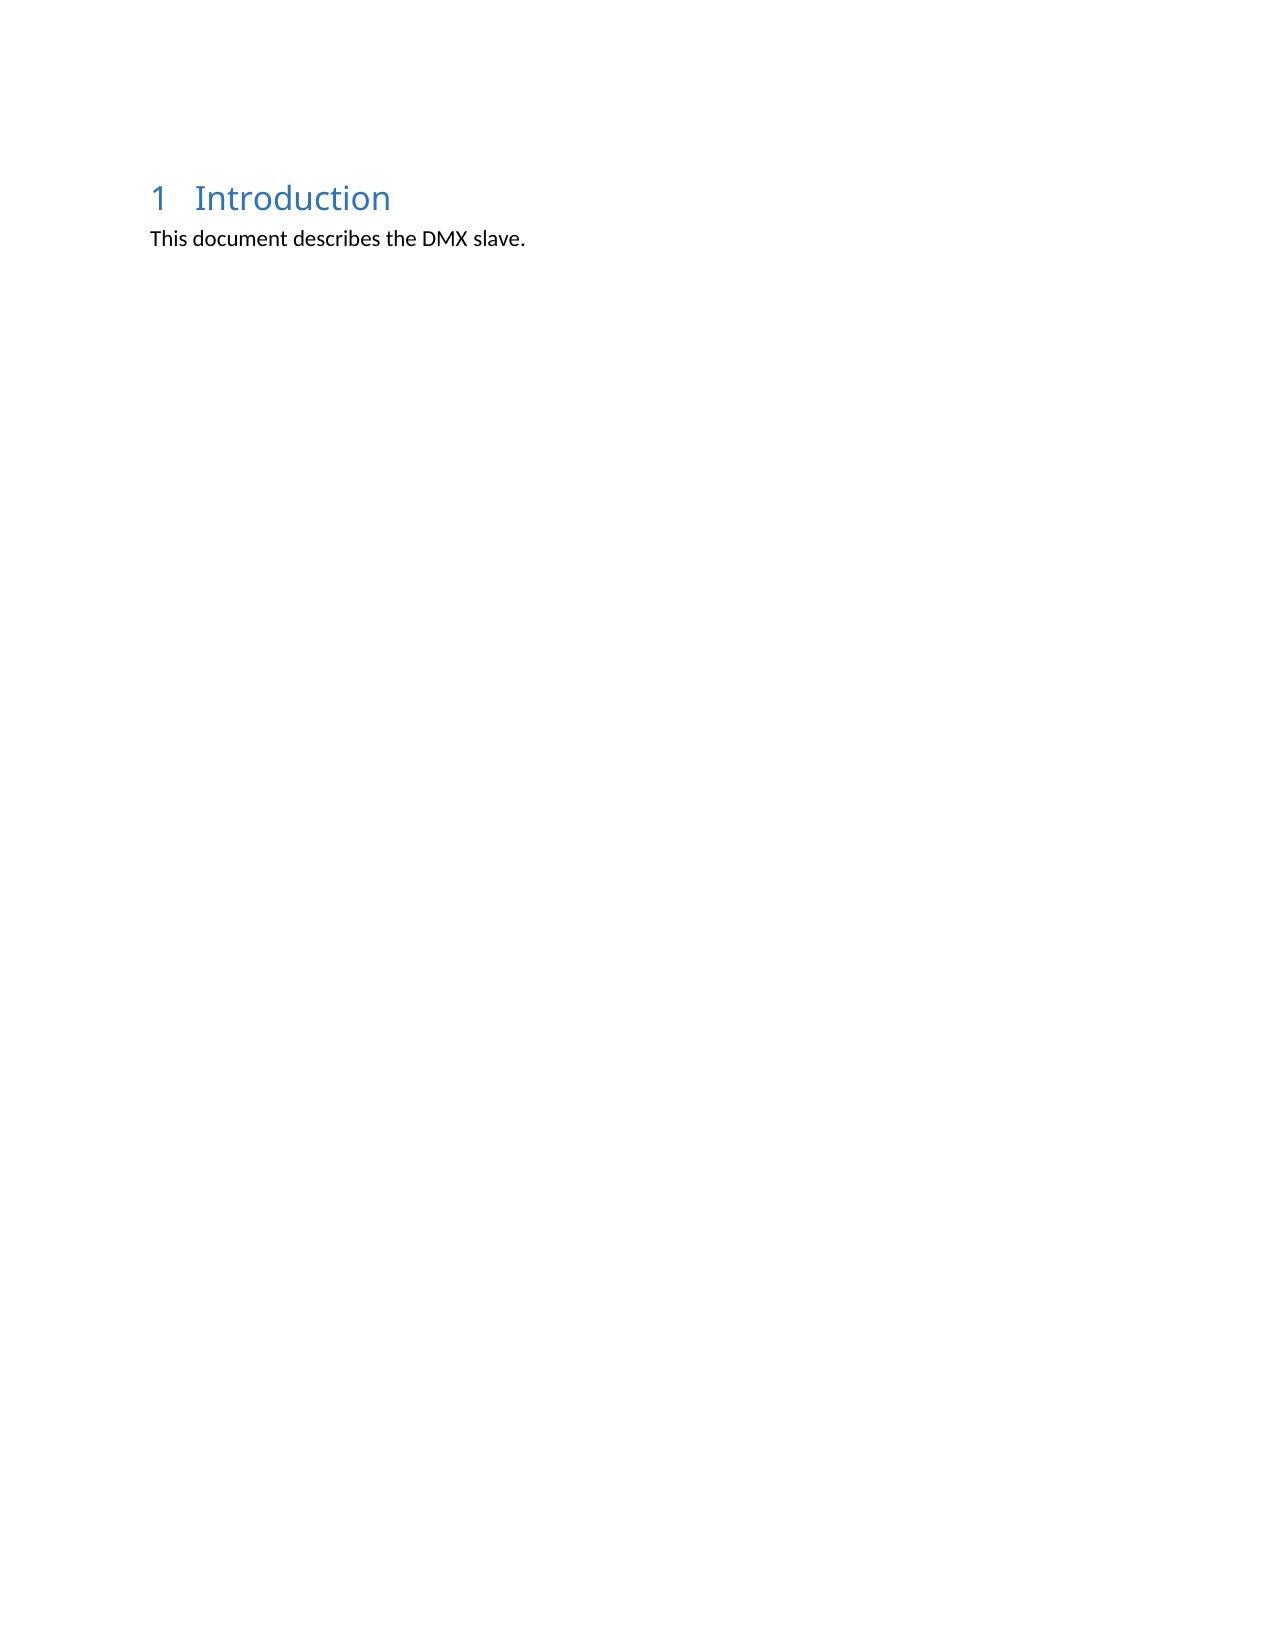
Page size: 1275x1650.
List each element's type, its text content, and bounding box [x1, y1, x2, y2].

text This document describes the DMX slave. [150, 224, 1125, 252]
subtitle Introduction [150, 175, 1125, 220]
